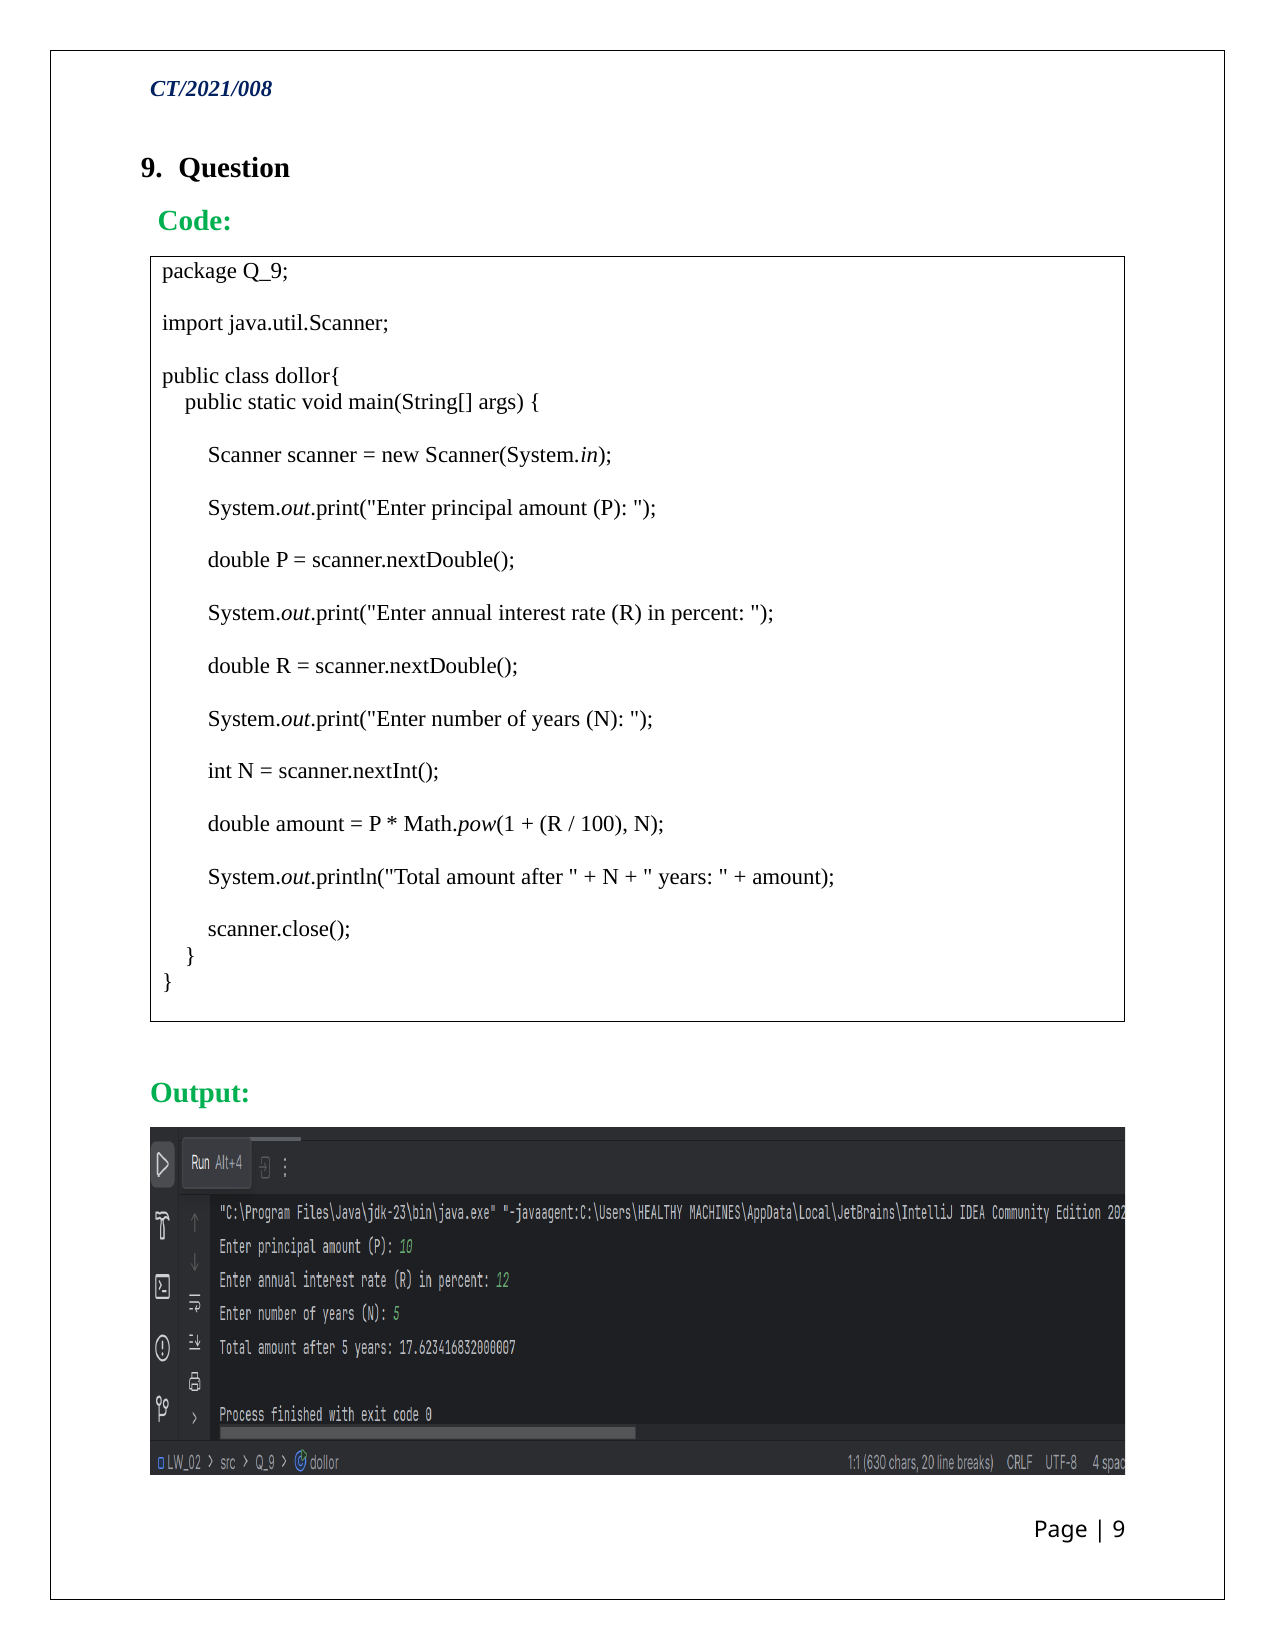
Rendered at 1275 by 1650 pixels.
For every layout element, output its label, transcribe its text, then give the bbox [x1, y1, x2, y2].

picture [150, 1127, 1125, 1475]
list Question [141, 150, 1125, 183]
text Code: [150, 203, 1125, 236]
table_header package Q_9; import java.util.Scanner; public class dollor{ public static void main(String[] args) { Scanner scanner = new Scanner(System.in); System.out.print("Enter principal amount (P): "); double P = scanner.nextDouble(); System.out.print("Enter annual interest rate (R) in percent: "); double R = scanner.nextDouble(); System.out.print("Enter number of years (N): "); int N = scanner.nextInt(); double amount = P * Math.pow(1 + (R / 100), N); System.out.println("Total amount after " + N + " years: " + amount); scanner.close(); } } [151, 257, 1124, 1021]
text Output: [150, 1075, 1125, 1108]
